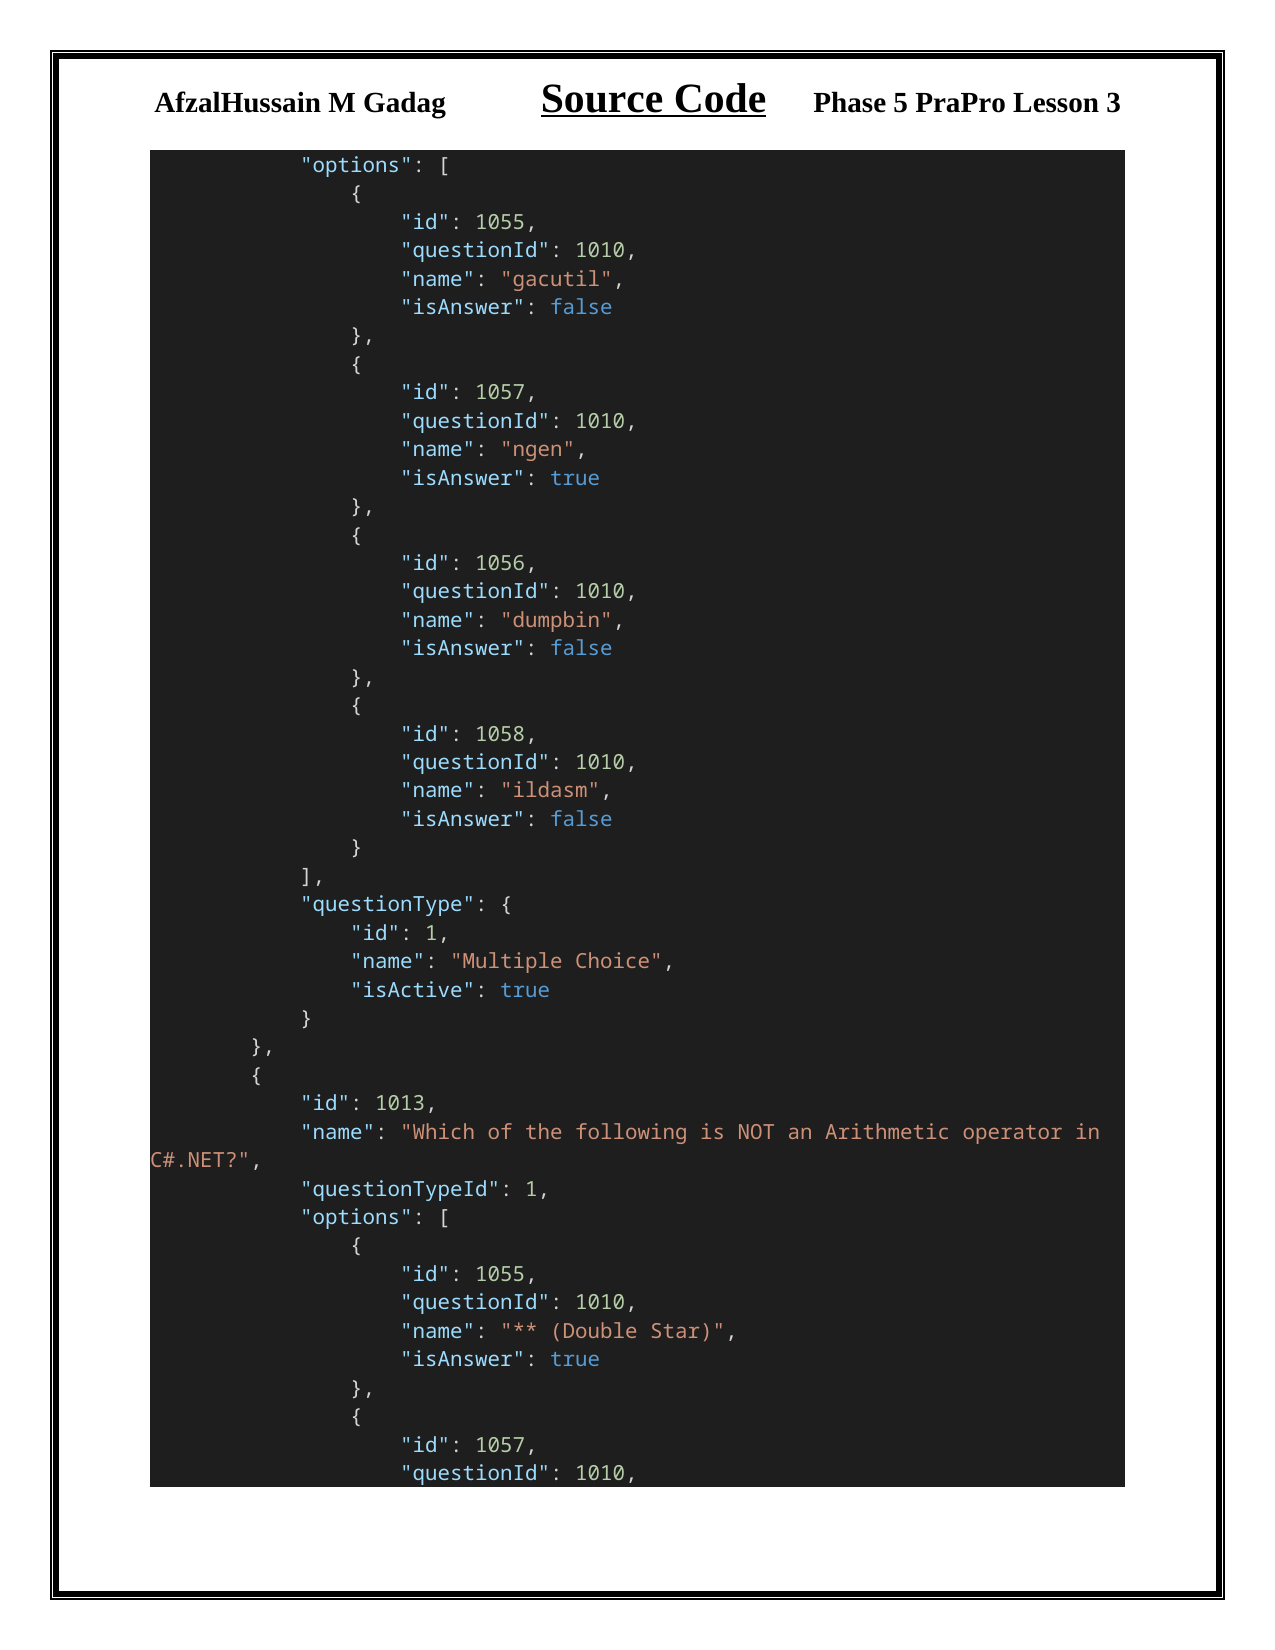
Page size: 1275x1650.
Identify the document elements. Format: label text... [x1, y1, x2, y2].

text "id": 1057, [150, 377, 1125, 406]
text { [150, 520, 1125, 548]
text "name": "dumpbin", [150, 605, 1125, 633]
text "name": "Multiple Choice", [150, 946, 1125, 975]
text } [150, 832, 1125, 861]
text ], [150, 861, 1125, 889]
text "isAnswer": true [150, 463, 1125, 491]
text "questionId": 1010, [150, 577, 1125, 605]
text "id": 1055, [150, 207, 1125, 235]
text }, [150, 321, 1125, 349]
text "isAnswer": true [150, 1344, 1125, 1373]
text "options": [ [150, 1202, 1125, 1231]
text "options": [ [150, 150, 1125, 178]
text { [150, 1231, 1125, 1259]
text "id": 1057, [150, 1430, 1125, 1458]
text "name": "gacutil", [150, 264, 1125, 292]
text "isAnswer": false [150, 292, 1125, 321]
text { [150, 349, 1125, 377]
text "name": "ngen", [150, 434, 1125, 463]
text }, [150, 491, 1125, 520]
text { [150, 1060, 1125, 1088]
text "questionTypeId": 1, [150, 1174, 1125, 1202]
text "questionId": 1010, [150, 235, 1125, 264]
text { [150, 1401, 1125, 1430]
text }, [150, 662, 1125, 690]
text }, [150, 1032, 1125, 1060]
text "name": "Which of the following is NOT an Arithmetic operator in C#.NET?", [150, 1117, 1125, 1174]
text "id": 1, [150, 918, 1125, 946]
text "questionId": 1010, [150, 1287, 1125, 1316]
text "isActive": true [150, 975, 1125, 1003]
text "id": 1058, [150, 719, 1125, 747]
text "name": "** (Double Star)", [150, 1316, 1125, 1344]
text { [150, 178, 1125, 207]
text { [150, 690, 1125, 719]
text }, [150, 1373, 1125, 1401]
text "name": "ildasm", [150, 776, 1125, 804]
text "id": 1055, [150, 1259, 1125, 1287]
text "id": 1056, [150, 548, 1125, 577]
text } [150, 1003, 1125, 1032]
text "questionId": 1010, [150, 1458, 1125, 1487]
text "isAnswer": false [150, 633, 1125, 662]
text "id": 1013, [150, 1088, 1125, 1117]
text "questionId": 1010, [150, 747, 1125, 776]
text "isAnswer": false [150, 804, 1125, 832]
text "questionType": { [150, 889, 1125, 918]
text "questionId": 1010, [150, 406, 1125, 434]
